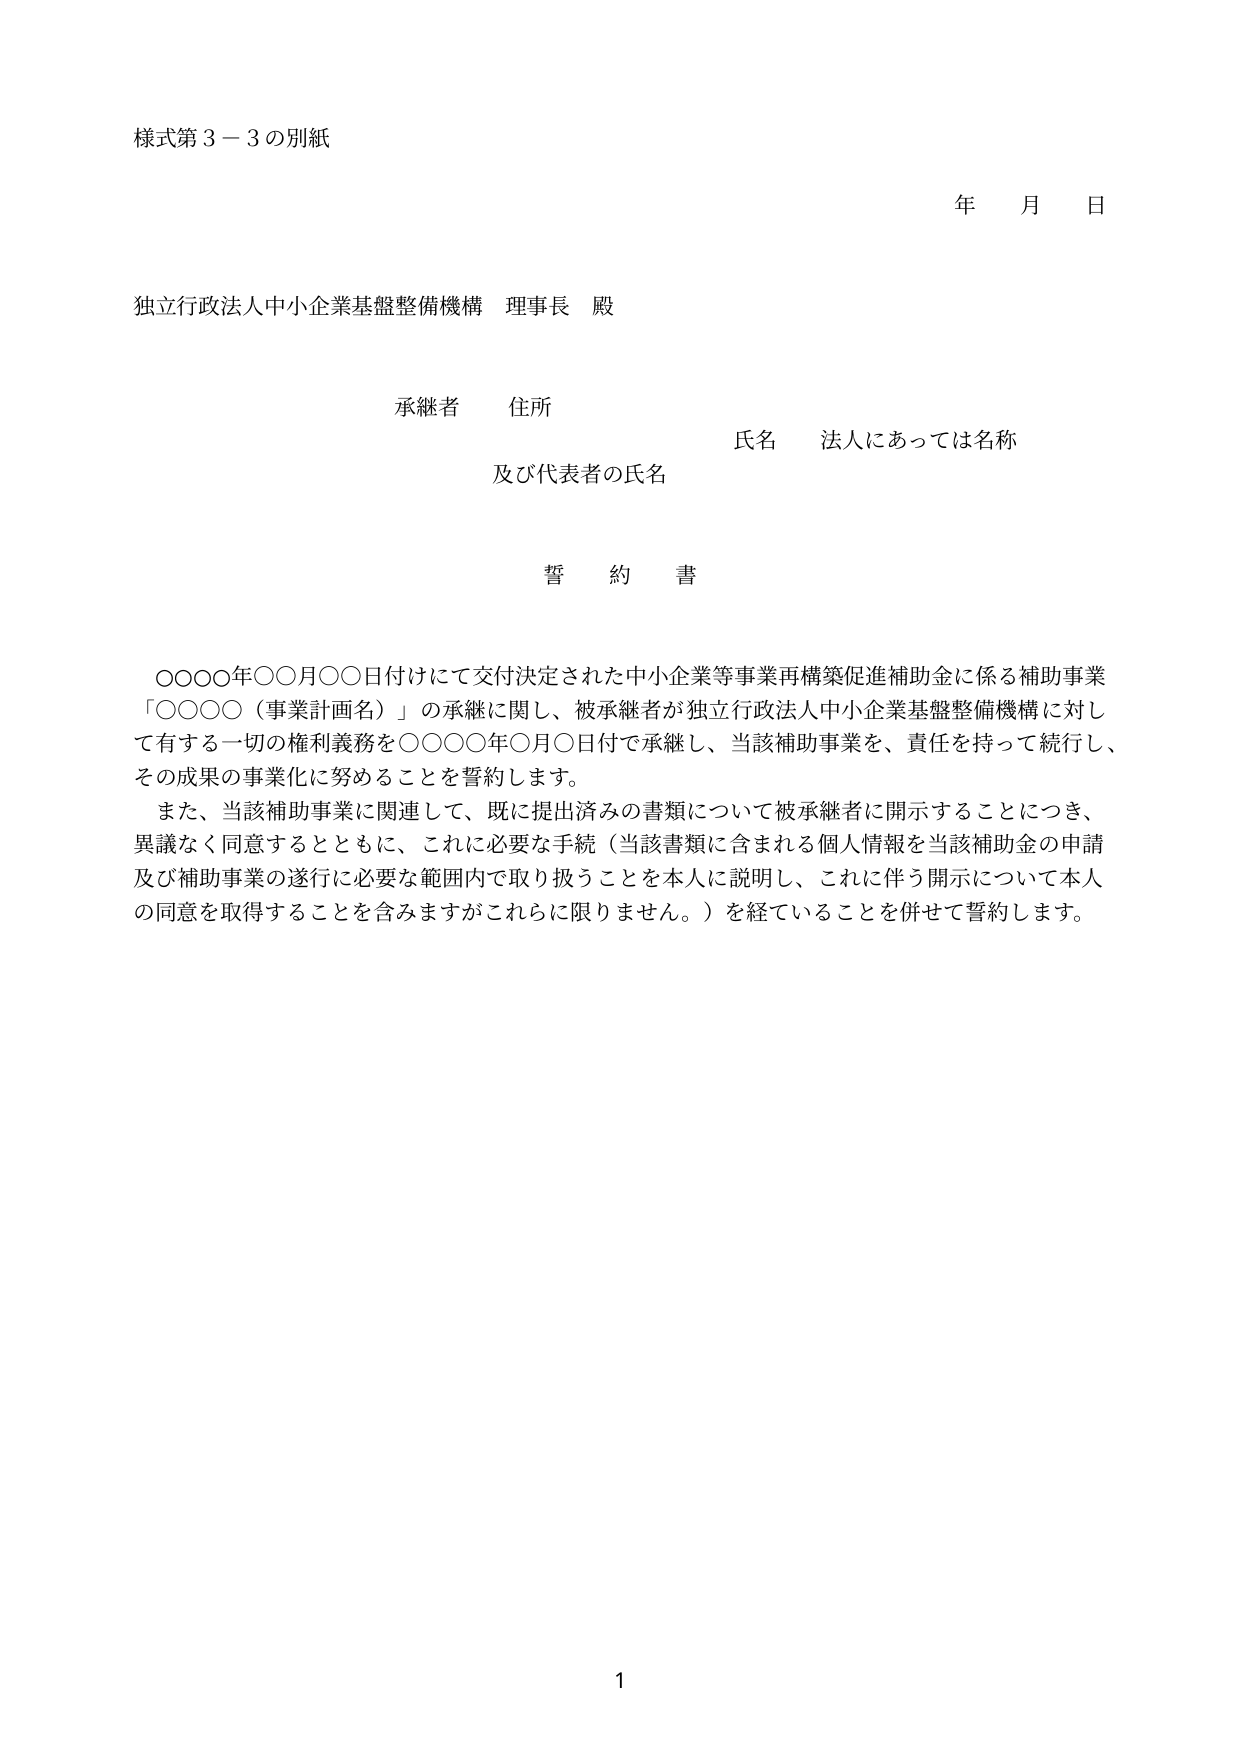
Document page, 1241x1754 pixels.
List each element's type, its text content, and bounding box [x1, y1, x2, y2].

text 様式第３－３の別紙 [133, 120, 1107, 153]
text 承継者 住所 [133, 389, 1107, 423]
text 年 月 日 [133, 187, 1107, 221]
text 及び代表者の氏名 [133, 456, 1107, 490]
text 氏名 法人にあっては名称 [142, 423, 1107, 456]
text 独立行政法人中小企業基盤整備機構 理事長 殿 [133, 288, 1107, 322]
text また、当該補助事業に関連して、既に提出済みの書類について被承継者に開示することにつき、異議なく同意するとともに、これに必要な手続（当該書類に含まれる個人情報を当該補助金の申請及び補助事業の遂行に必要な範囲内で取り扱うことを本人に説明し、これに伴う開示について本人の同意を取得することを含みますがこれらに限りません。）を経ていることを併せて誓約します。 [133, 793, 1107, 927]
text 誓 約 書 [133, 557, 1107, 591]
text ○○○○年○○月○○日付けにて交付決定された中小企業等事業再構築促進補助金に係る補助事業「○○○○（事業計画名）」の承継に関し、被承継者が独立行政法人中小企業基盤整備機構に対して有する一切の権利義務を○○○○年○月○日付で承継し、当該補助事業を、責任を持って続行し、その成果の事業化に努めることを誓約します。 [133, 658, 1107, 793]
